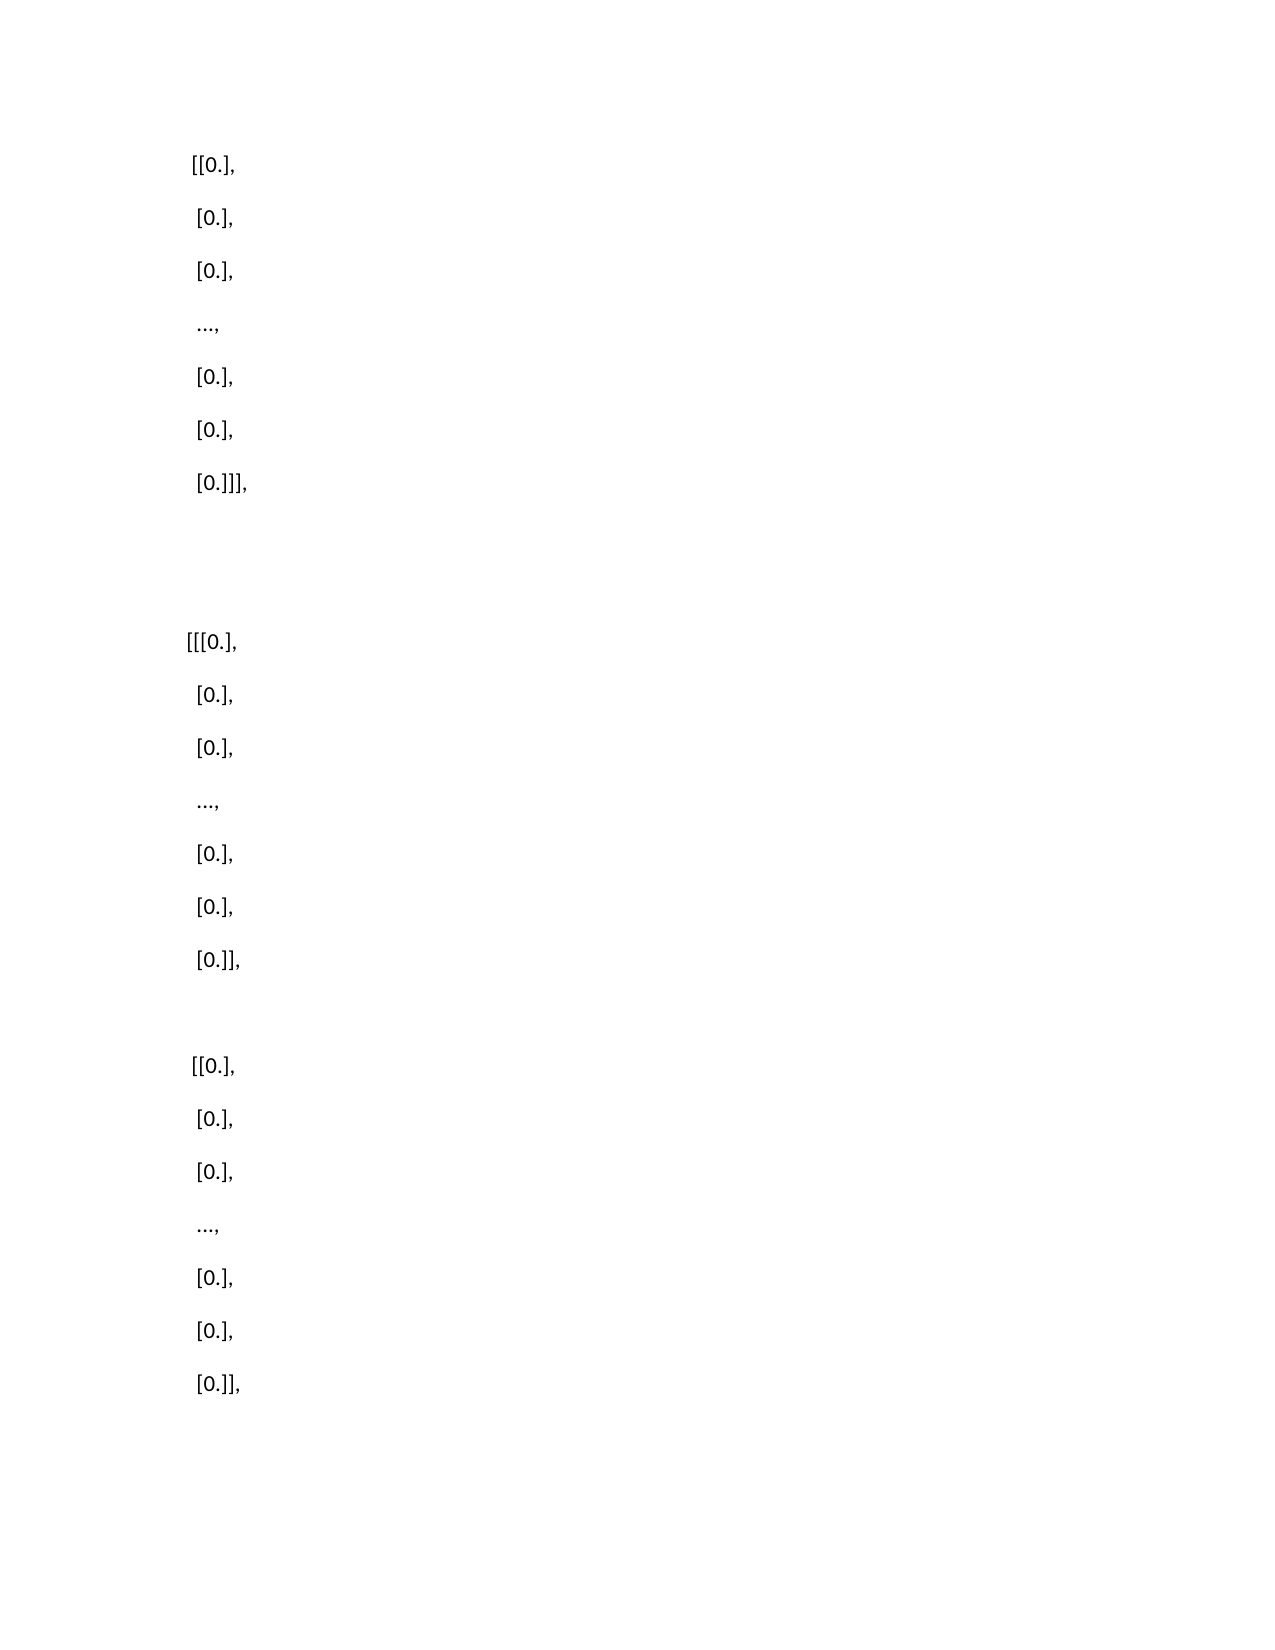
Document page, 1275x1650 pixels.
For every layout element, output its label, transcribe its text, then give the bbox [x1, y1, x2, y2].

text [0.], [150, 256, 1125, 284]
text ..., [150, 786, 1125, 814]
text [0.], [150, 415, 1125, 443]
text [0.], [150, 839, 1125, 867]
text [[[0.], [150, 627, 1125, 655]
text [0.], [150, 362, 1125, 390]
text ..., [150, 309, 1125, 337]
text [0.], [150, 680, 1125, 708]
text [0.], [150, 1157, 1125, 1185]
text [[0.], [150, 150, 1125, 178]
text [0.], [150, 203, 1125, 231]
text [0.], [150, 892, 1125, 920]
text [0.]], [150, 1369, 1125, 1397]
text [0.], [150, 1104, 1125, 1132]
text ..., [150, 1210, 1125, 1238]
text [0.]]], [150, 468, 1125, 496]
text [0.]], [150, 945, 1125, 973]
text [0.], [150, 1316, 1125, 1344]
text [0.], [150, 733, 1125, 761]
text [0.], [150, 1263, 1125, 1291]
text [[0.], [150, 1051, 1125, 1079]
